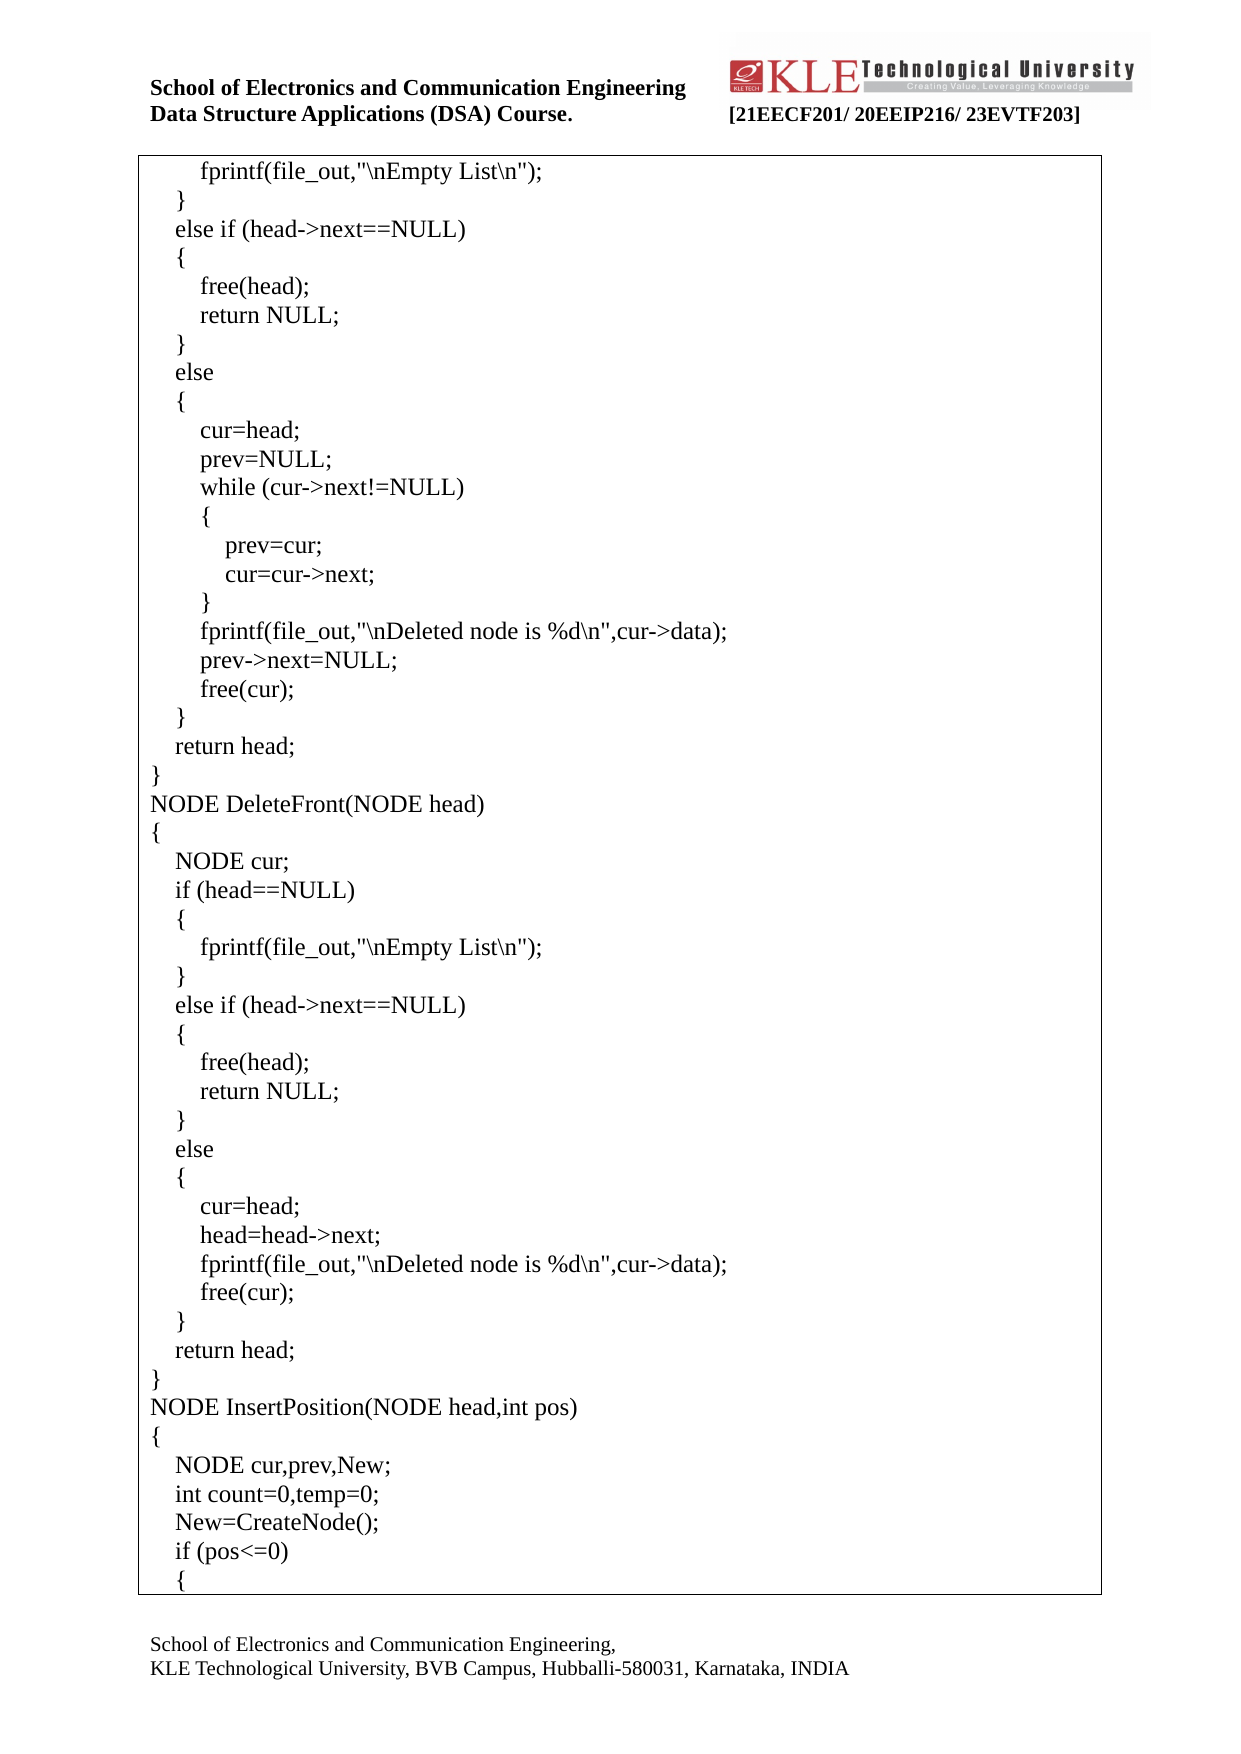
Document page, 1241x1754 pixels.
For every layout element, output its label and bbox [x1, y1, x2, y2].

picture [719, 32, 1151, 110]
table_cell [139, 156, 1101, 1594]
